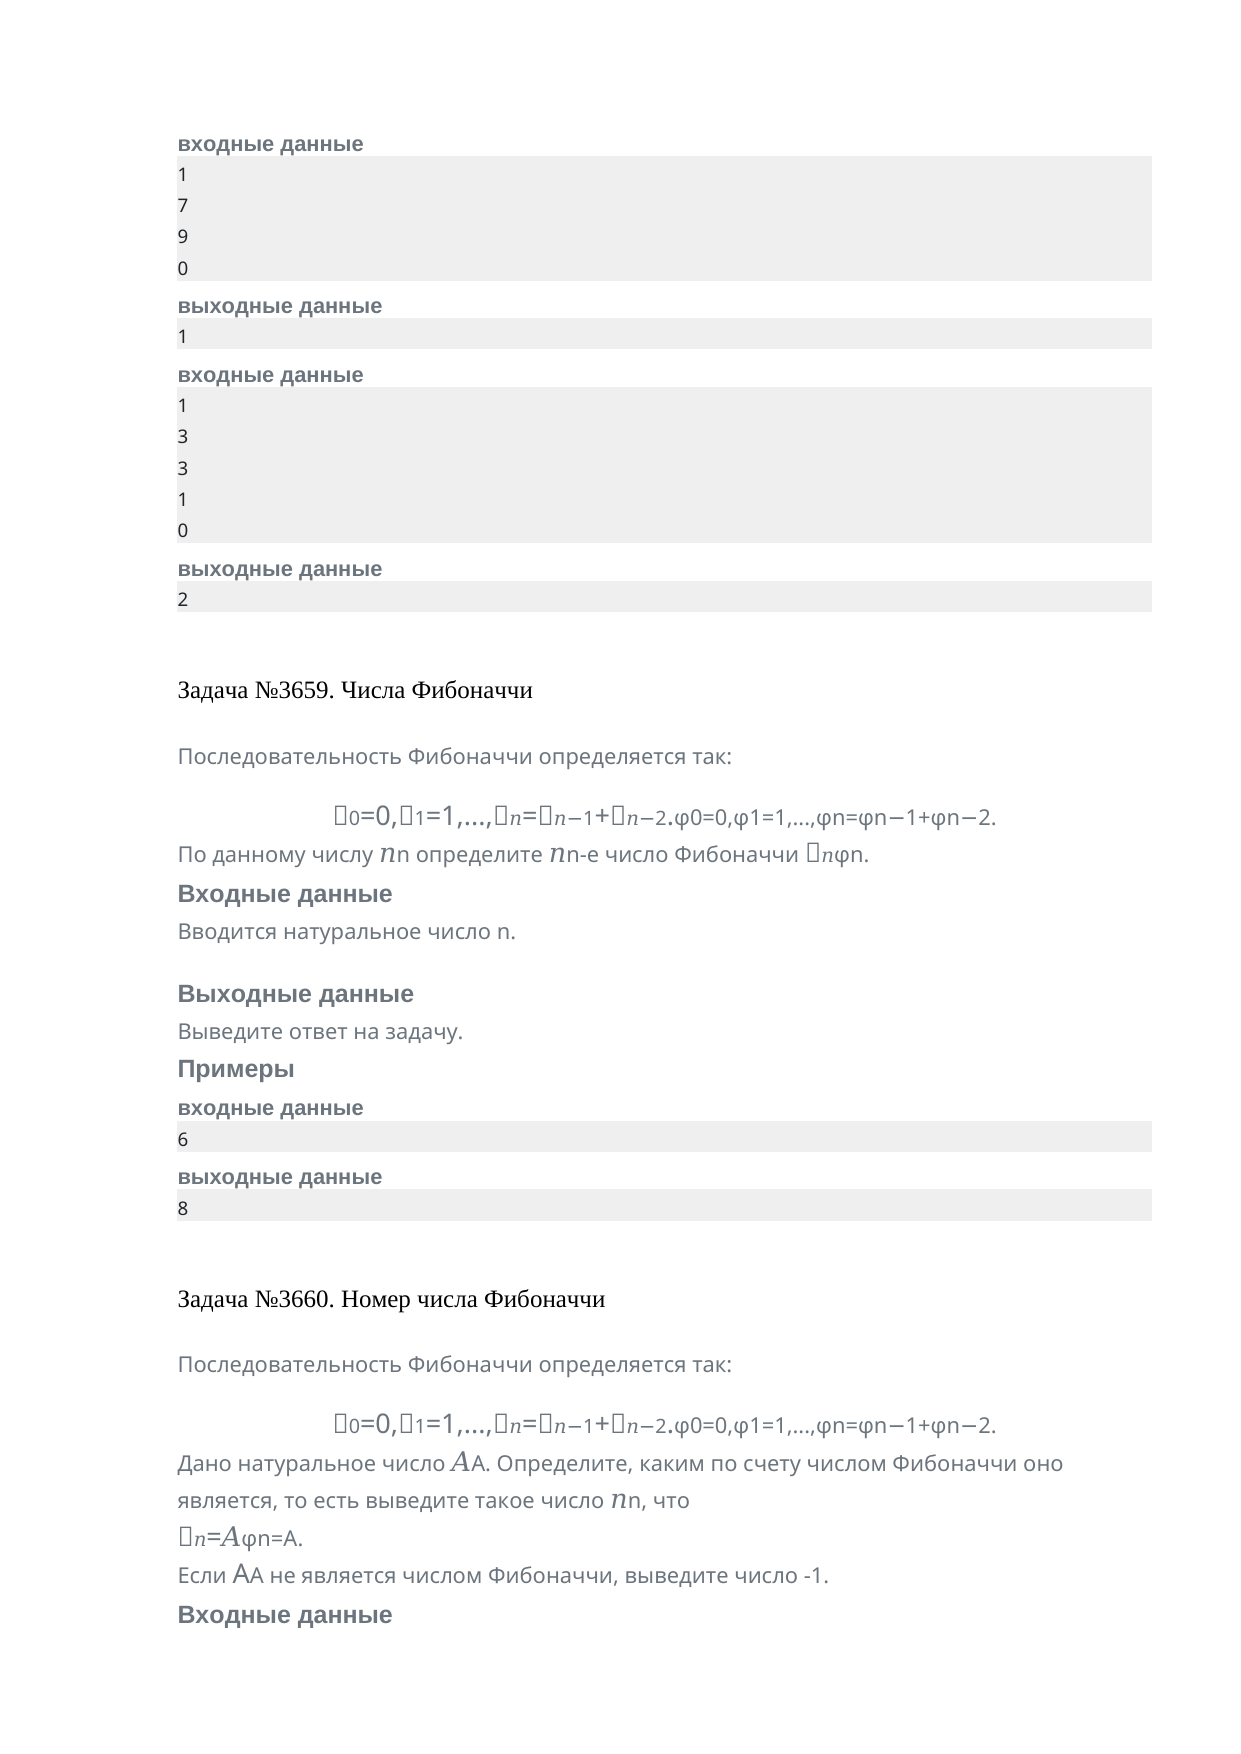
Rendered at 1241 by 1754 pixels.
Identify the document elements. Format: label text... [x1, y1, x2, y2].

text 𝜑0=0,𝜑1=1,...,𝜑𝑛=𝜑𝑛−1+𝜑𝑛−2.φ0=0,φ1=1,...,φn=φn−1+φn−2. [177, 1404, 1152, 1442]
text Последовательность Фибоначчи определяется так: [177, 1342, 1152, 1379]
text выходные данные [177, 281, 1152, 318]
text 3 [177, 449, 1152, 481]
text 7 [177, 187, 1152, 218]
text Задача №3659. Числа Фибоначчи [177, 675, 1152, 704]
text Выведите ответ на задачу. [177, 1008, 1152, 1046]
text входные данные [177, 1083, 1152, 1121]
text 1 [177, 318, 1152, 349]
text 0 [177, 249, 1152, 281]
text входные данные [177, 118, 1152, 156]
text 1 [177, 156, 1152, 187]
text Примеры [177, 1046, 1152, 1083]
text 2 [177, 581, 1152, 612]
text Входные данные [177, 1592, 1152, 1629]
text Последовательность Фибоначчи определяется так: [177, 733, 1152, 771]
text Дано натуральное число 𝐴A. Определите, каким по счету числом Фибоначчи оно является, то есть выведите такое число 𝑛n, что 𝜑𝑛=𝐴φn=A. Если АА не является числом Фибоначчи, выведите число -1. [177, 1442, 1152, 1592]
text По данному числу 𝑛n определите 𝑛n-е число Фибоначчи 𝜑𝑛φn. [177, 833, 1152, 871]
text 9 [177, 218, 1152, 249]
text 6 [177, 1121, 1152, 1152]
text 1 [177, 387, 1152, 418]
text выходные данные [177, 1152, 1152, 1189]
text Входные данные [177, 871, 1152, 908]
text 1 [177, 481, 1152, 512]
text входные данные [177, 349, 1152, 387]
text Задача №3660. Номер числа Фибоначчи [177, 1284, 1152, 1312]
text Вводится натуральное число n. [177, 908, 1152, 946]
text 3 [177, 418, 1152, 449]
text 8 [177, 1189, 1152, 1221]
text выходные данные [177, 543, 1152, 581]
text 0 [177, 512, 1152, 543]
text 𝜑0=0,𝜑1=1,...,𝜑𝑛=𝜑𝑛−1+𝜑𝑛−2.φ0=0,φ1=1,...,φn=φn−1+φn−2. [177, 796, 1152, 833]
text Выходные данные [177, 971, 1152, 1008]
